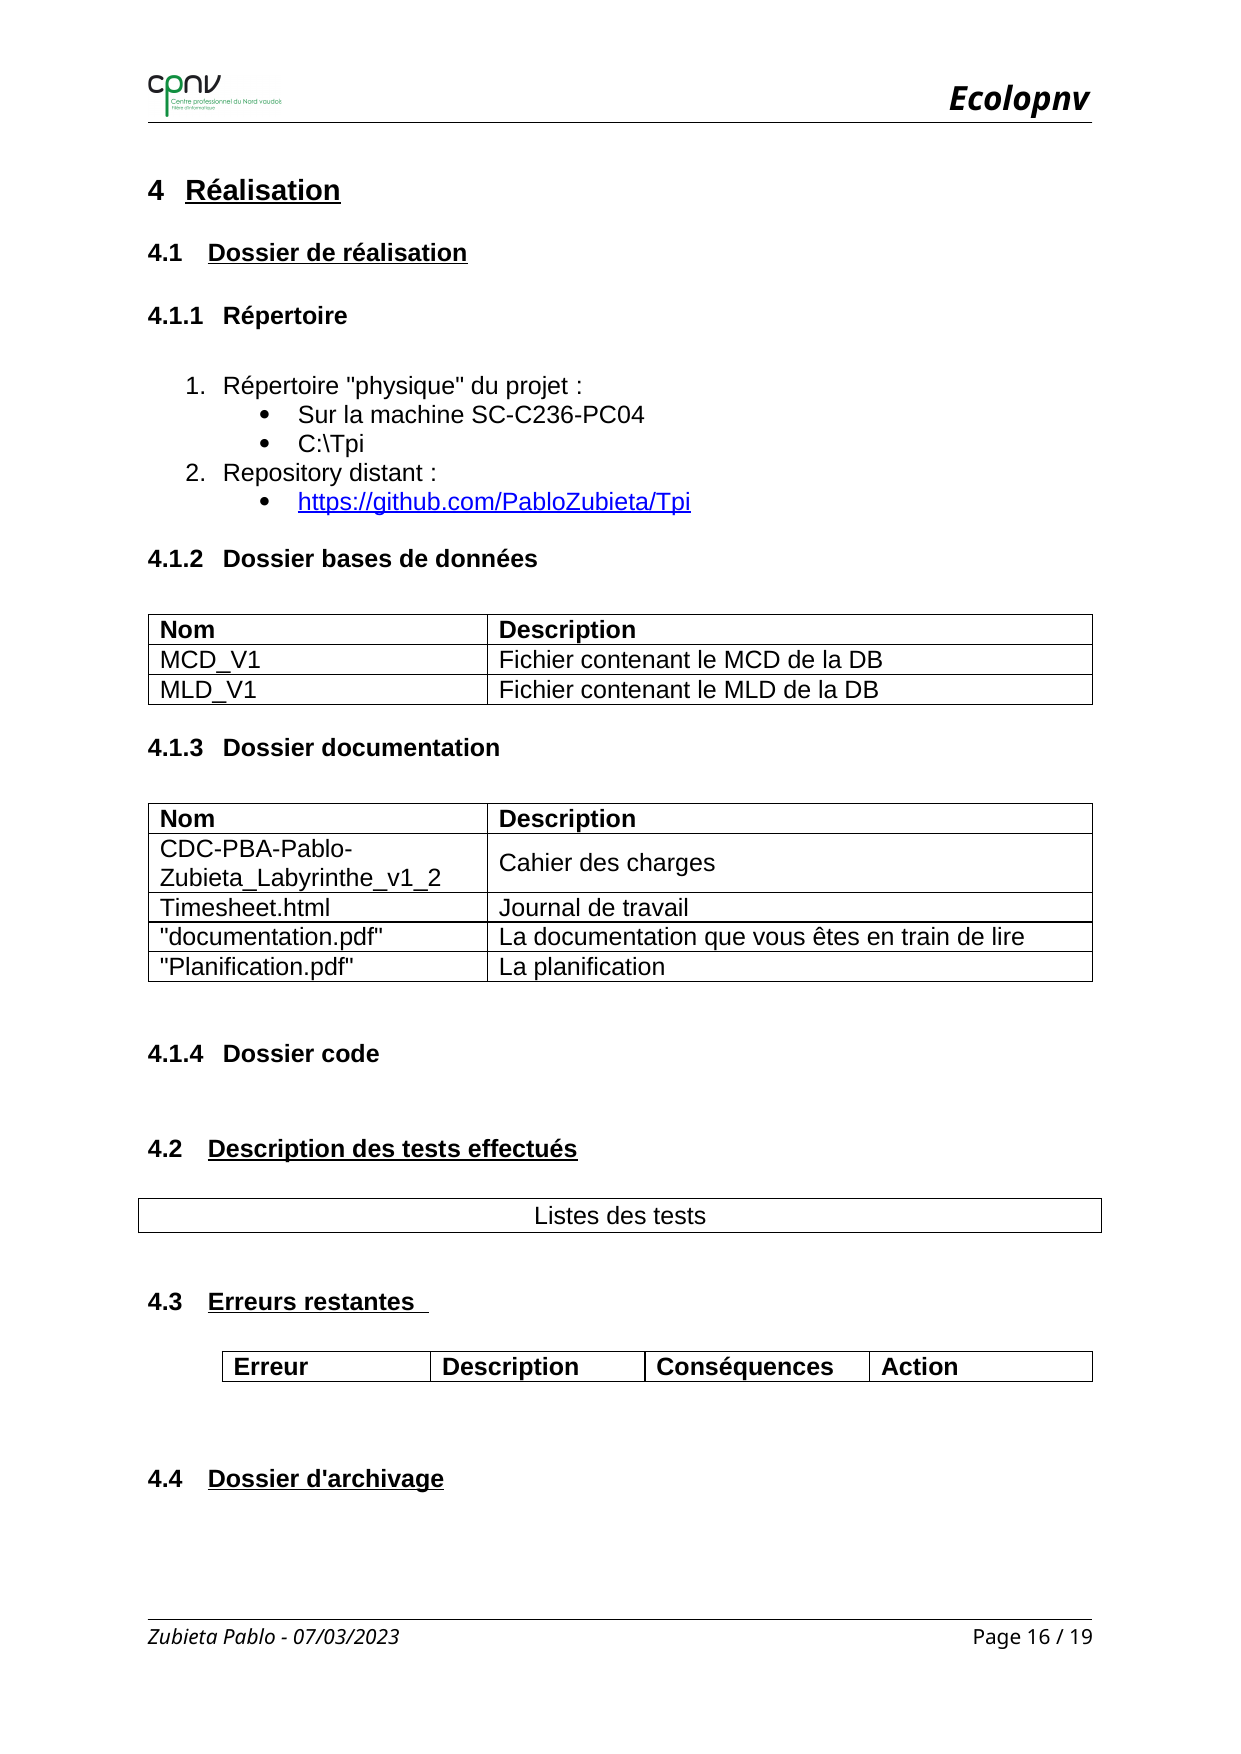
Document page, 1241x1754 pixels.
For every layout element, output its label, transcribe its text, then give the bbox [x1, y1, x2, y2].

table_cell Cahier des charges [488, 834, 1092, 892]
table_cell MLD_V1 [149, 675, 487, 703]
table_cell Fichier contenant le MLD de la DB [488, 675, 1092, 703]
subtitle Dossier code [148, 1039, 1092, 1068]
table_header Description [488, 804, 1092, 833]
subtitle Erreurs restantes [148, 1287, 1092, 1316]
table_cell "Planification.pdf" [149, 952, 487, 981]
subtitle Réalisation [148, 173, 1092, 206]
list Repository distant : [185, 458, 1092, 486]
subtitle Dossier bases de données [148, 544, 1092, 573]
list C:\Tpi [260, 429, 1092, 458]
table_cell La planification [488, 952, 1092, 981]
table_cell "documentation.pdf" [149, 923, 487, 951]
table_header Erreur [223, 1352, 430, 1381]
table_header Description [488, 615, 1092, 644]
list https://github.com/PabloZubieta/Tpi [260, 486, 1092, 515]
subtitle Dossier documentation [148, 733, 1092, 762]
table_header Conséquences [646, 1352, 869, 1381]
table_cell Fichier contenant le MCD de la DB [488, 645, 1092, 674]
table_header Action [870, 1352, 1092, 1381]
subtitle Dossier d'archivage [148, 1464, 1092, 1493]
table_header Description [431, 1352, 644, 1381]
subtitle Répertoire [148, 301, 1092, 330]
list Sur la machine SC-C236-PC04 [260, 400, 1092, 429]
table_header Nom [149, 804, 487, 833]
table_cell CDC-PBA-Pablo-Zubieta_Labyrinthe_v1_2 [149, 834, 487, 892]
subtitle Dossier de réalisation [148, 237, 1092, 266]
table_cell Journal de travail [488, 893, 1092, 921]
table_cell MCD_V1 [149, 645, 487, 674]
table_cell Timesheet.html [149, 893, 487, 921]
subtitle Description des tests effectués [148, 1134, 1092, 1163]
table_header Nom [149, 615, 487, 644]
list Répertoire "physique" du projet : [185, 371, 1092, 400]
text Listes des tests [139, 1199, 1101, 1232]
table_cell La documentation que vous êtes en train de lire [488, 923, 1092, 951]
picture [148, 75, 282, 117]
